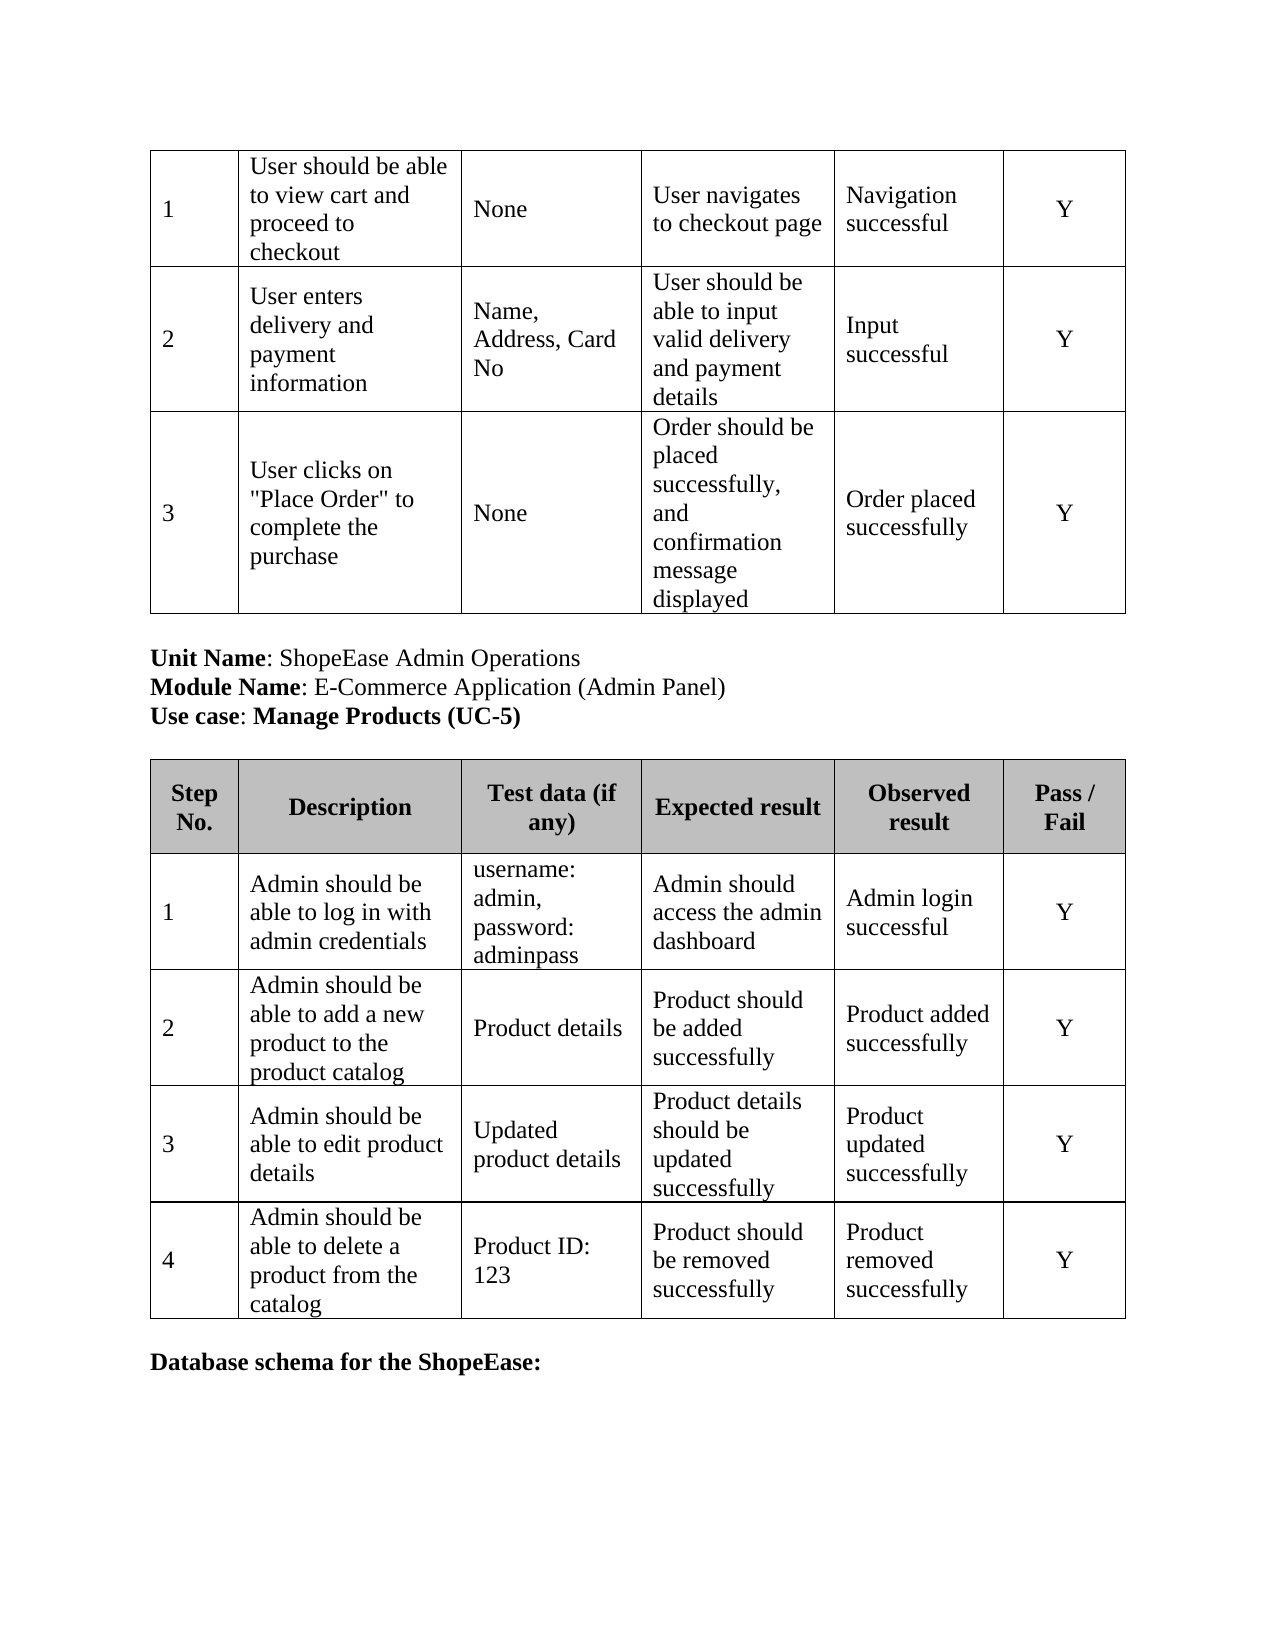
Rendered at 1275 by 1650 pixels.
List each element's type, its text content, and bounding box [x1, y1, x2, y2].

table_header Pass / Fail [1004, 760, 1125, 853]
table_cell 4 [151, 1203, 238, 1317]
table_cell Admin should be able to log in with admin credentials [239, 854, 461, 969]
table_cell Y [1004, 970, 1125, 1085]
table_cell Order placed successfully [835, 412, 1003, 613]
table_cell Y [1004, 1086, 1125, 1201]
table_cell Admin should be able to delete a product from the catalog [239, 1203, 461, 1317]
table_cell User navigates to checkout page [642, 151, 834, 266]
table_cell User should be able to input valid delivery and payment details [642, 267, 834, 411]
table_cell Updated product details [462, 1086, 641, 1201]
table_cell Name, Address, Card No [462, 267, 641, 411]
text Unit Name: ShopeEase Admin Operations Module Name: E-Commerce Application (Admin Panel) Use case: Manage Products (UC-5) [150, 643, 1125, 729]
table_cell User clicks on "Place Order" to complete the purchase [239, 412, 461, 613]
table_cell Y [1004, 854, 1125, 969]
table_cell Admin login successful [835, 854, 1003, 969]
table_cell Order should be placed successfully, and confirmation message displayed [642, 412, 834, 613]
table_cell Input successful [835, 267, 1003, 411]
table_cell Product added successfully [835, 970, 1003, 1085]
table_cell Navigation successful [835, 151, 1003, 266]
table_cell Admin should be able to add a new product to the product catalog [239, 970, 461, 1085]
table_cell Product details [462, 970, 641, 1085]
table_cell Y [1004, 1203, 1125, 1317]
table_cell User should be able to view cart and proceed to checkout [239, 151, 461, 266]
table_header Test data (if any) [462, 760, 641, 853]
table_cell Product should be removed successfully [642, 1203, 834, 1317]
table_cell Product ID: 123 [462, 1203, 641, 1317]
table_cell None [462, 412, 641, 613]
table_header Step No. [151, 760, 238, 853]
table_cell 3 [151, 412, 238, 613]
table_cell username: admin, password: adminpass [462, 854, 641, 969]
table_cell Product removed successfully [835, 1203, 1003, 1317]
table_cell Y [1004, 151, 1125, 266]
table_cell Product should be added successfully [642, 970, 834, 1085]
table_cell Product details should be updated successfully [642, 1086, 834, 1201]
table_cell Admin should be able to edit product details [239, 1086, 461, 1201]
table_header Description [239, 760, 461, 853]
table_cell Y [1004, 267, 1125, 411]
table_cell 3 [151, 1086, 238, 1201]
table_cell 2 [151, 970, 238, 1085]
table_header Expected result [642, 760, 834, 853]
table_cell User enters delivery and payment information [239, 267, 461, 411]
table_cell Y [1004, 412, 1125, 613]
table_cell None [462, 151, 641, 266]
table_cell Admin should access the admin dashboard [642, 854, 834, 969]
table_cell Product updated successfully [835, 1086, 1003, 1201]
table_cell 1 [151, 854, 238, 969]
table_cell 2 [151, 267, 238, 411]
text Database schema for the ShopeEase: [150, 1347, 1125, 1376]
table_header Observed result [835, 760, 1003, 853]
table_cell 1 [151, 151, 238, 266]
